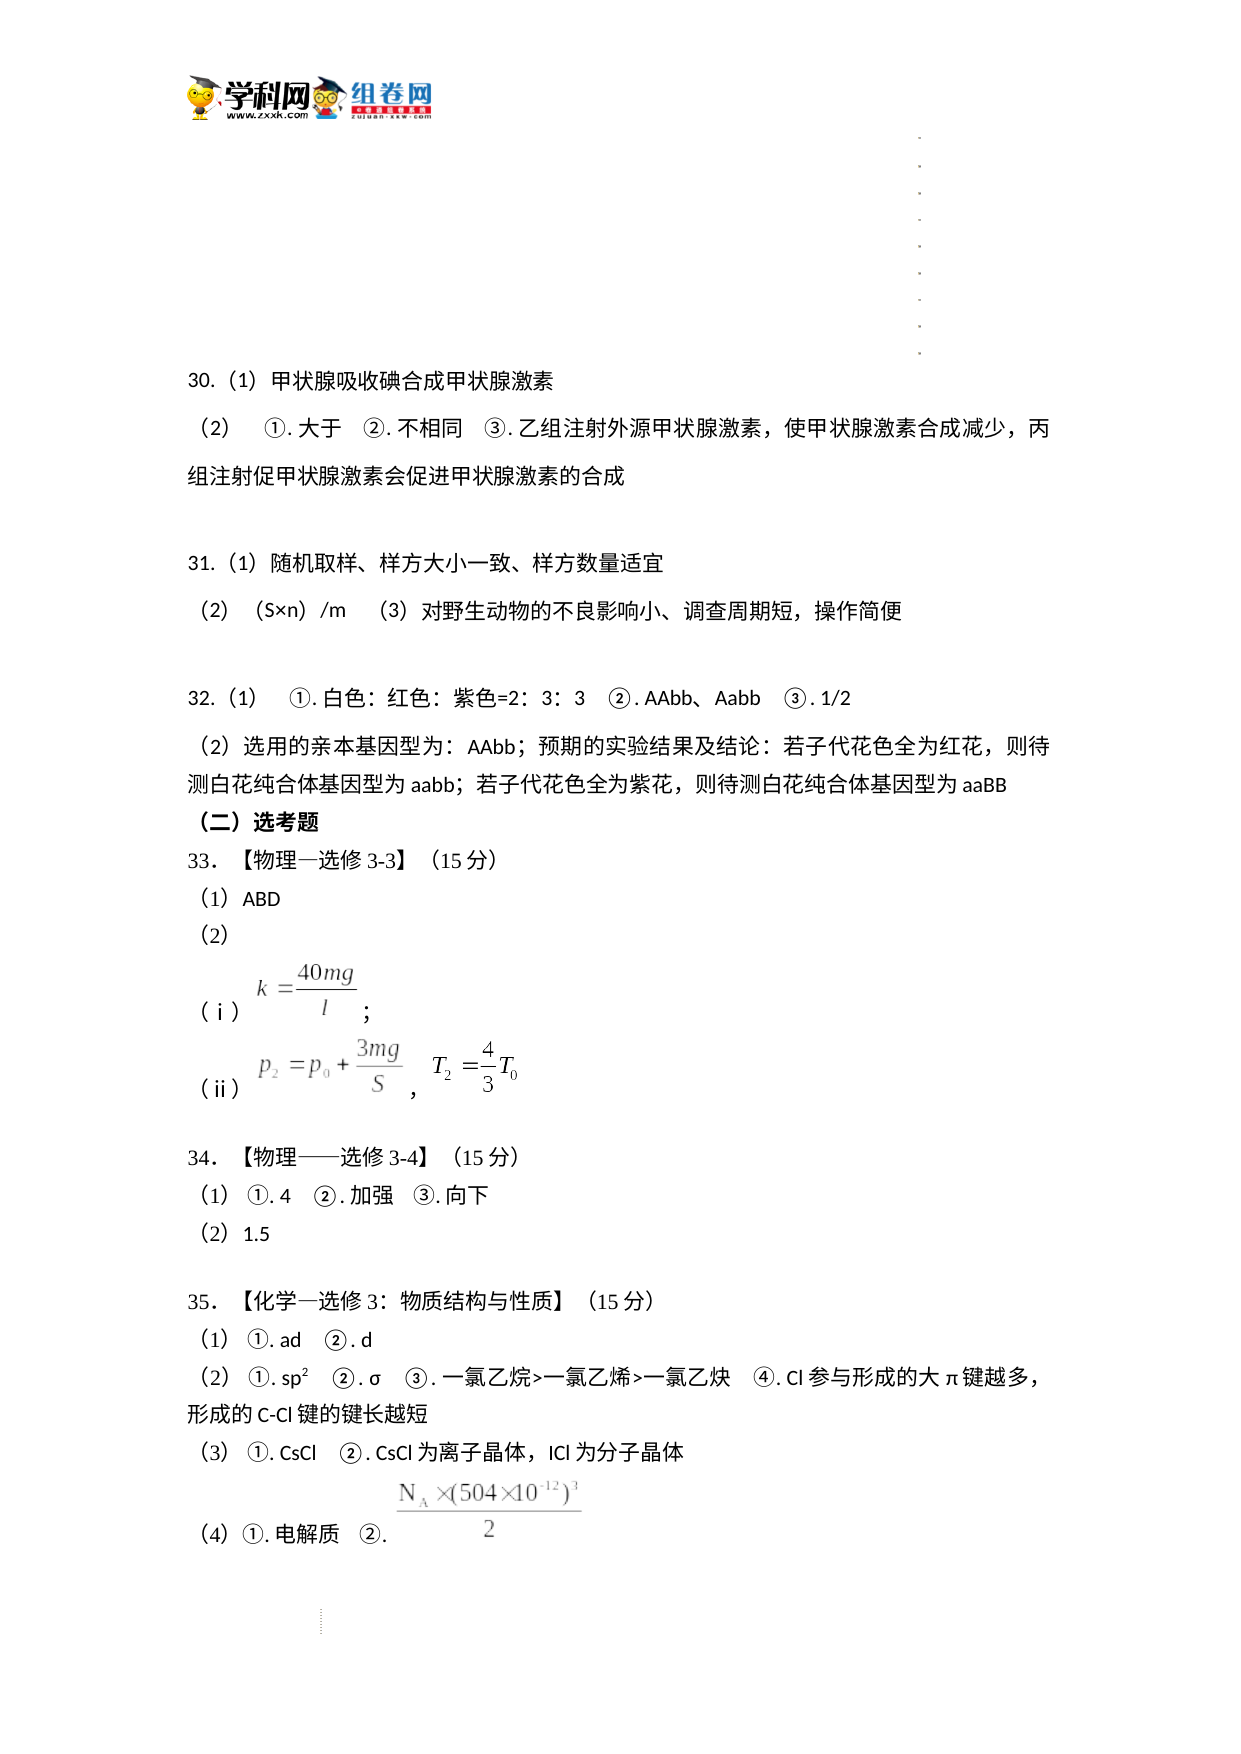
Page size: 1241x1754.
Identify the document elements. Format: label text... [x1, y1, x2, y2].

text （二）选考题 [187, 805, 1053, 836]
text 34．【物理——选修3-4】（15分） [187, 1140, 1053, 1171]
text （2）（S×n）/m （3）对野生动物的不良影响小、调查周期短，操作简便 [187, 594, 1053, 626]
text （ⅰ）； [187, 956, 1053, 1027]
text 30.（1）甲状腺吸收碘合成甲状腺激素 [187, 364, 1053, 396]
text 31.（1）随机取样、样方大小一致、样方数量适宜 [187, 546, 1053, 578]
text 32.（1） ①. 白色：红色：紫色=2：3：3 ②. AAbb、Aabb ③. 1/2 [187, 681, 1053, 713]
text （4）①. 电解质 ②. [187, 1473, 1053, 1548]
text （1） ①. ad ②. d [187, 1322, 1053, 1353]
text （1）ABD [187, 881, 1053, 912]
text （2）1.5 [187, 1216, 1053, 1247]
text （2） [187, 918, 1053, 950]
text （2）选用的亲本基因型为：AAbb；预期的实验结果及结论：若子代花色全为红花，则待测白花纯合体基因型为aabb；若子代花色全为紫花，则待测白花纯合体基因型为aaBB [187, 729, 1053, 798]
text （3） ①. CsCl ②. CsCl为离子晶体，ICl为分子晶体 [187, 1435, 1053, 1467]
text （2） ①. sp2 ②. σ ③. 一氯乙烷>一氯乙烯>一氯乙炔 ④. Cl参与形成的大π键越多，形成的C-Cl键的键长越短 [187, 1359, 1053, 1429]
text （1） ①. 4 ②. 加强 ③. 向下 [187, 1178, 1053, 1209]
text 33．【物理—选修3-3】（15分） [187, 843, 1053, 874]
text 35．【化学—选修3：物质结构与性质】（15分） [187, 1284, 1053, 1315]
picture [187, 75, 432, 120]
text （2） ①. 大于 ②. 不相同 ③. 乙组注射外源甲状腺激素，使甲状腺激素合成减少，丙组注射促甲状腺激素会促进甲状腺激素的合成 [187, 411, 1053, 491]
text （ⅱ）， [187, 1033, 1053, 1103]
